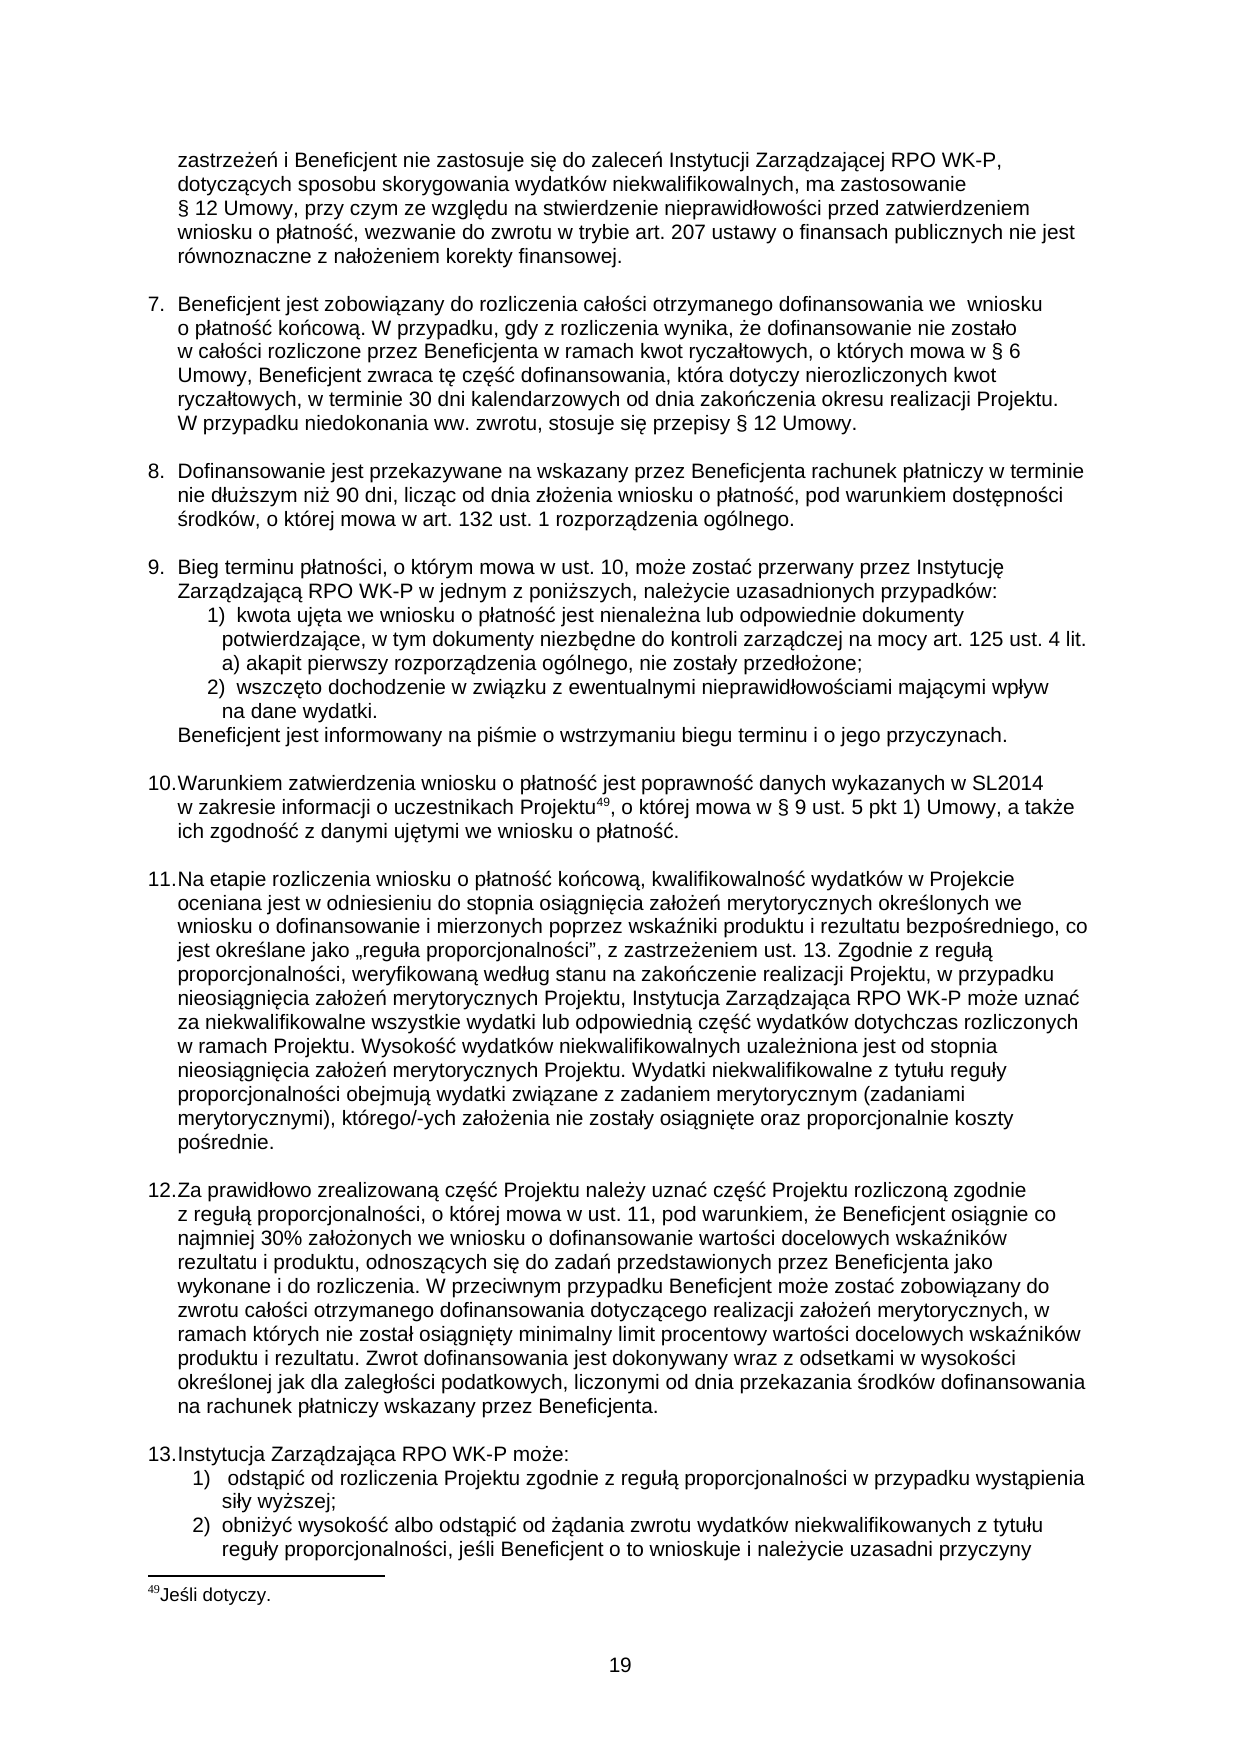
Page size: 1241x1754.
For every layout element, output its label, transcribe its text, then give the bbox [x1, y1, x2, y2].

list Dofinansowanie jest przekazywane na wskazany przez Beneficjenta rachunek płatniczy w terminie nie dłuższym niż 90 dni, licząc od dnia złożenia wniosku o płatność, pod warunkiem dostępności środków, o której mowa w art. 132 ust. 1 rozporządzenia ogólnego. [148, 459, 1092, 531]
list kwota ujęta we wniosku o płatność jest nienależna lub odpowiednie dokumenty potwierdzające, w tym dokumenty niezbędne do kontroli zarządczej na mocy art. 125 ust. 4 lit. a) akapit pierwszy rozporządzenia ogólnego, nie zostały przedłożone; [207, 603, 1092, 675]
list Bieg terminu płatności, o którym mowa w ust. 10, może zostać przerwany przez Instytucję Zarządzającą RPO WK-P w jednym z poniższych, należycie uzasadnionych przypadków: [148, 555, 1092, 603]
text Beneficjent jest informowany na piśmie o wstrzymaniu biegu terminu i o jego przyczynach. [177, 723, 1092, 747]
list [148, 148, 1092, 267]
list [192, 1513, 1092, 1561]
list Beneficjent jest zobowiązany do rozliczenia całości otrzymanego dofinansowania we wniosku o płatność końcową. W przypadku, gdy z rozliczenia wynika, że dofinansowanie nie zostało w całości rozliczone przez Beneficjenta w ramach kwot ryczałtowych, o których mowa w § 6 Umowy, Beneficjent zwraca tę część dofinansowania, która dotyczy nierozliczonych kwot ryczałtowych, w terminie 30 dni kalendarzowych od dnia zakończenia okresu realizacji Projektu. W przypadku niedokonania ww. zwrotu, stosuje się przepisy § 12 Umowy. [148, 291, 1092, 435]
list Za prawidłowo zrealizowaną część Projektu należy uznać część Projektu rozliczoną zgodnie z regułą proporcjonalności, o której mowa w ust. 11, pod warunkiem, że Beneficjent osiągnie co najmniej 30% założonych we wniosku o dofinansowanie wartości docelowych wskaźników rezultatu i produktu, odnoszących się do zadań przedstawionych przez Beneficjenta jako wykonane i do rozliczenia. W przeciwnym przypadku Beneficjent może zostać zobowiązany do zwrotu całości otrzymanego dofinansowania dotyczącego realizacji założeń merytorycznych, w ramach których nie został osiągnięty minimalny limit procentowy wartości docelowych wskaźników produktu i rezultatu. Zwrot dofinansowania jest dokonywany wraz z odsetkami w wysokości określonej jak dla zaległości podatkowych, liczonymi od dnia przekazania środków dofinansowania na rachunek płatniczy wskazany przez Beneficjenta. [148, 1178, 1092, 1417]
list Na etapie rozliczenia wniosku o płatność końcową, kwalifikowalność wydatków w Projekcie oceniana jest w odniesieniu do stopnia osiągnięcia założeń merytorycznych określonych we wniosku o dofinansowanie i mierzonych poprzez wskaźniki produktu i rezultatu bezpośredniego, co jest określane jako „reguła proporcjonalności”, z zastrzeżeniem ust. 13. Zgodnie z regułą proporcjonalności, weryfikowaną według stanu na zakończenie realizacji Projektu, w przypadku nieosiągnięcia założeń merytorycznych Projektu, Instytucja Zarządzająca RPO WK-P może uznać za niekwalifikowalne wszystkie wydatki lub odpowiednią część wydatków dotychczas rozliczonych w ramach Projektu. Wysokość wydatków niekwalifikowalnych uzależniona jest od stopnia nieosiągnięcia założeń merytorycznych Projektu. Wydatki niekwalifikowalne z tytułu reguły proporcjonalności obejmują wydatki związane z zadaniem merytorycznym (zadaniami merytorycznymi), którego/-ych założenia nie zostały osiągnięte oraz proporcjonalnie koszty pośrednie. [148, 866, 1092, 1154]
list Warunkiem zatwierdzenia wniosku o płatność jest poprawność danych wykazanych w SL2014 w zakresie informacji o uczestnikach Projektu, o której mowa w § 9 ust. 5 pkt 1) Umowy, a także ich zgodność z danymi ujętymi we wniosku o płatność. [148, 771, 1092, 842]
list odstąpić od rozliczenia Projektu zgodnie z regułą proporcjonalności w przypadku wystąpienia siły wyższej; [192, 1465, 1092, 1513]
list Instytucja Zarządzająca RPO WK-P może: [148, 1441, 1092, 1465]
list wszczęto dochodzenie w związku z ewentualnymi nieprawidłowościami mającymi wpływ na dane wydatki. [207, 675, 1092, 723]
